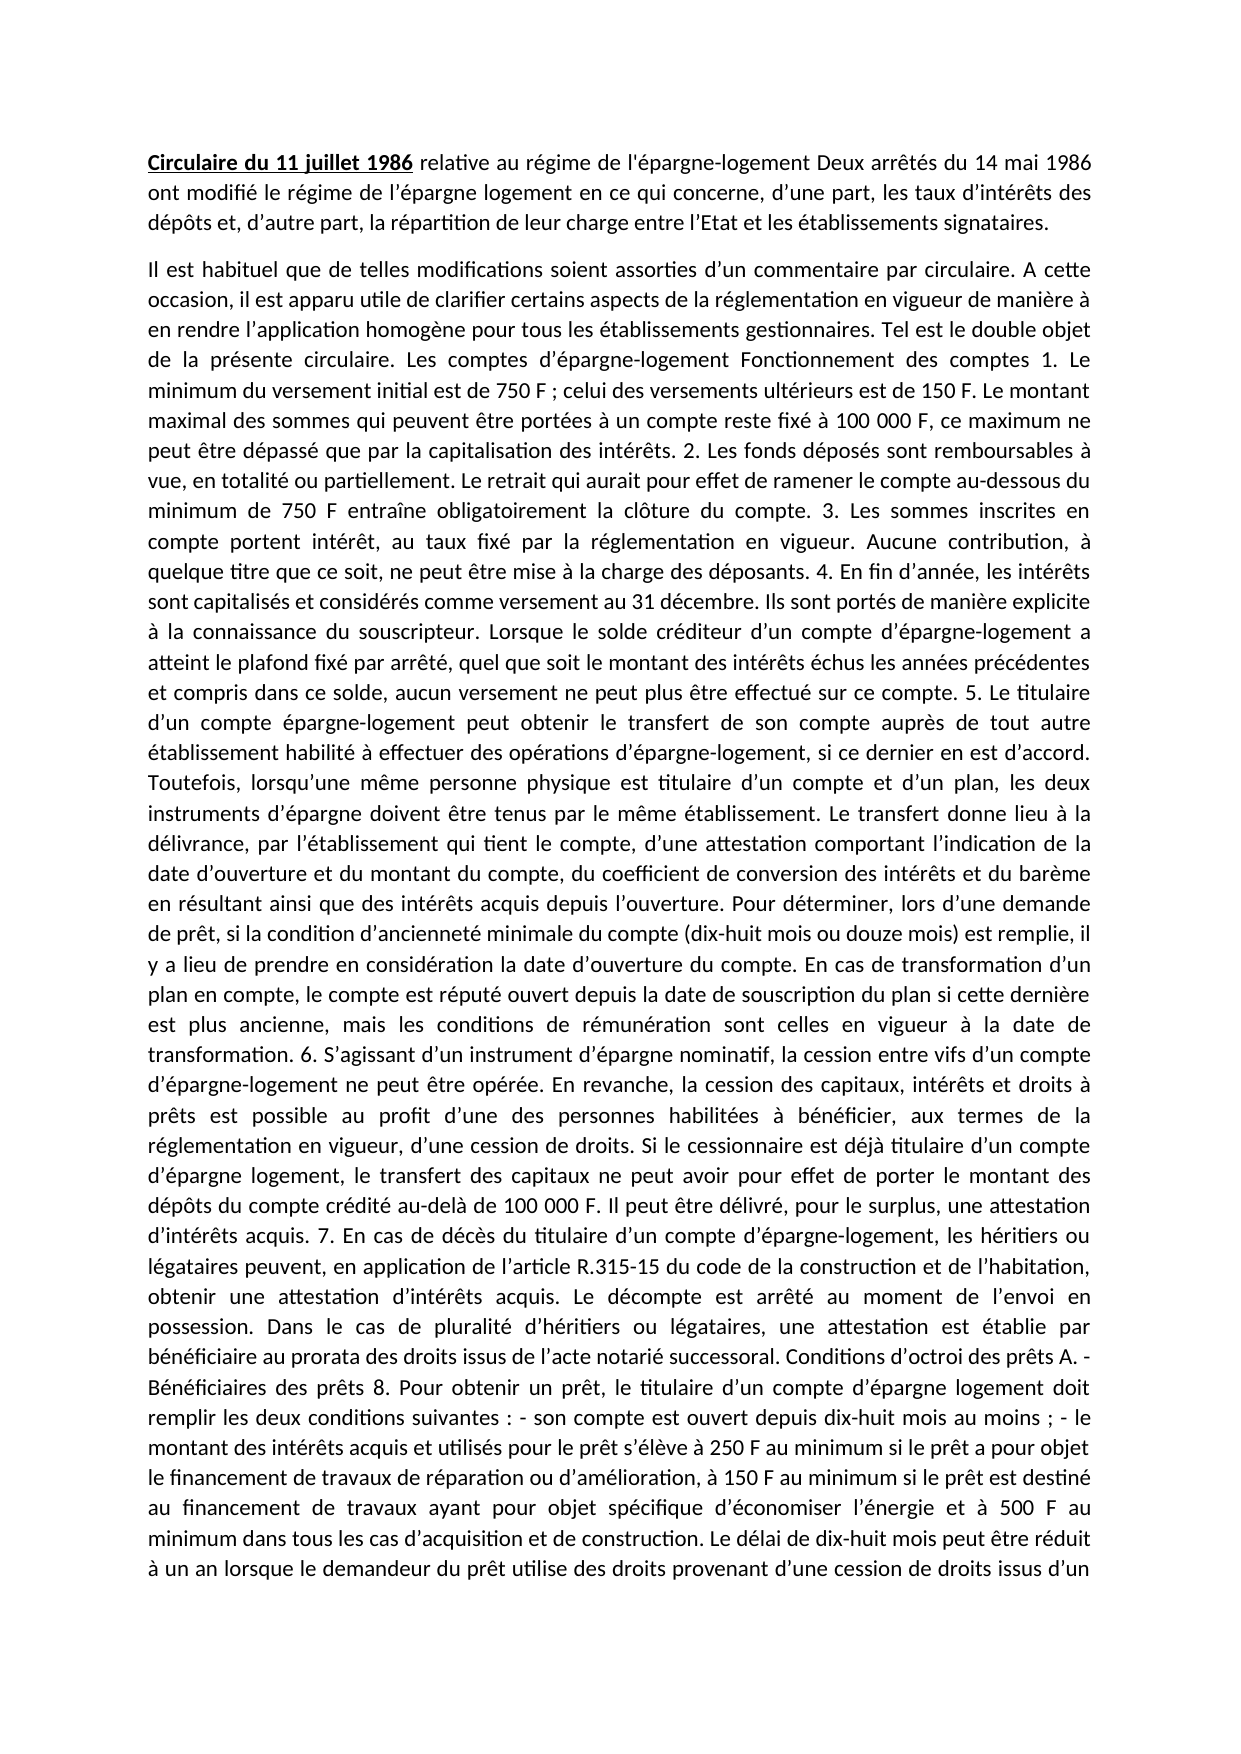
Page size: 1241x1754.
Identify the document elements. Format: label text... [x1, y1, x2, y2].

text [148, 255, 1093, 1582]
text Circulaire du 11 juillet 1986 relative au régime de l'épargne-logement Deux arrêtés du 14 mai 1986 ont modifié le régime de l’épargne logement en ce qui concerne, d’une part, les taux d’intérêts des dépôts et, d’autre part, la répartition de leur charge entre l’Etat et les établissements signataires. [148, 148, 1093, 236]
